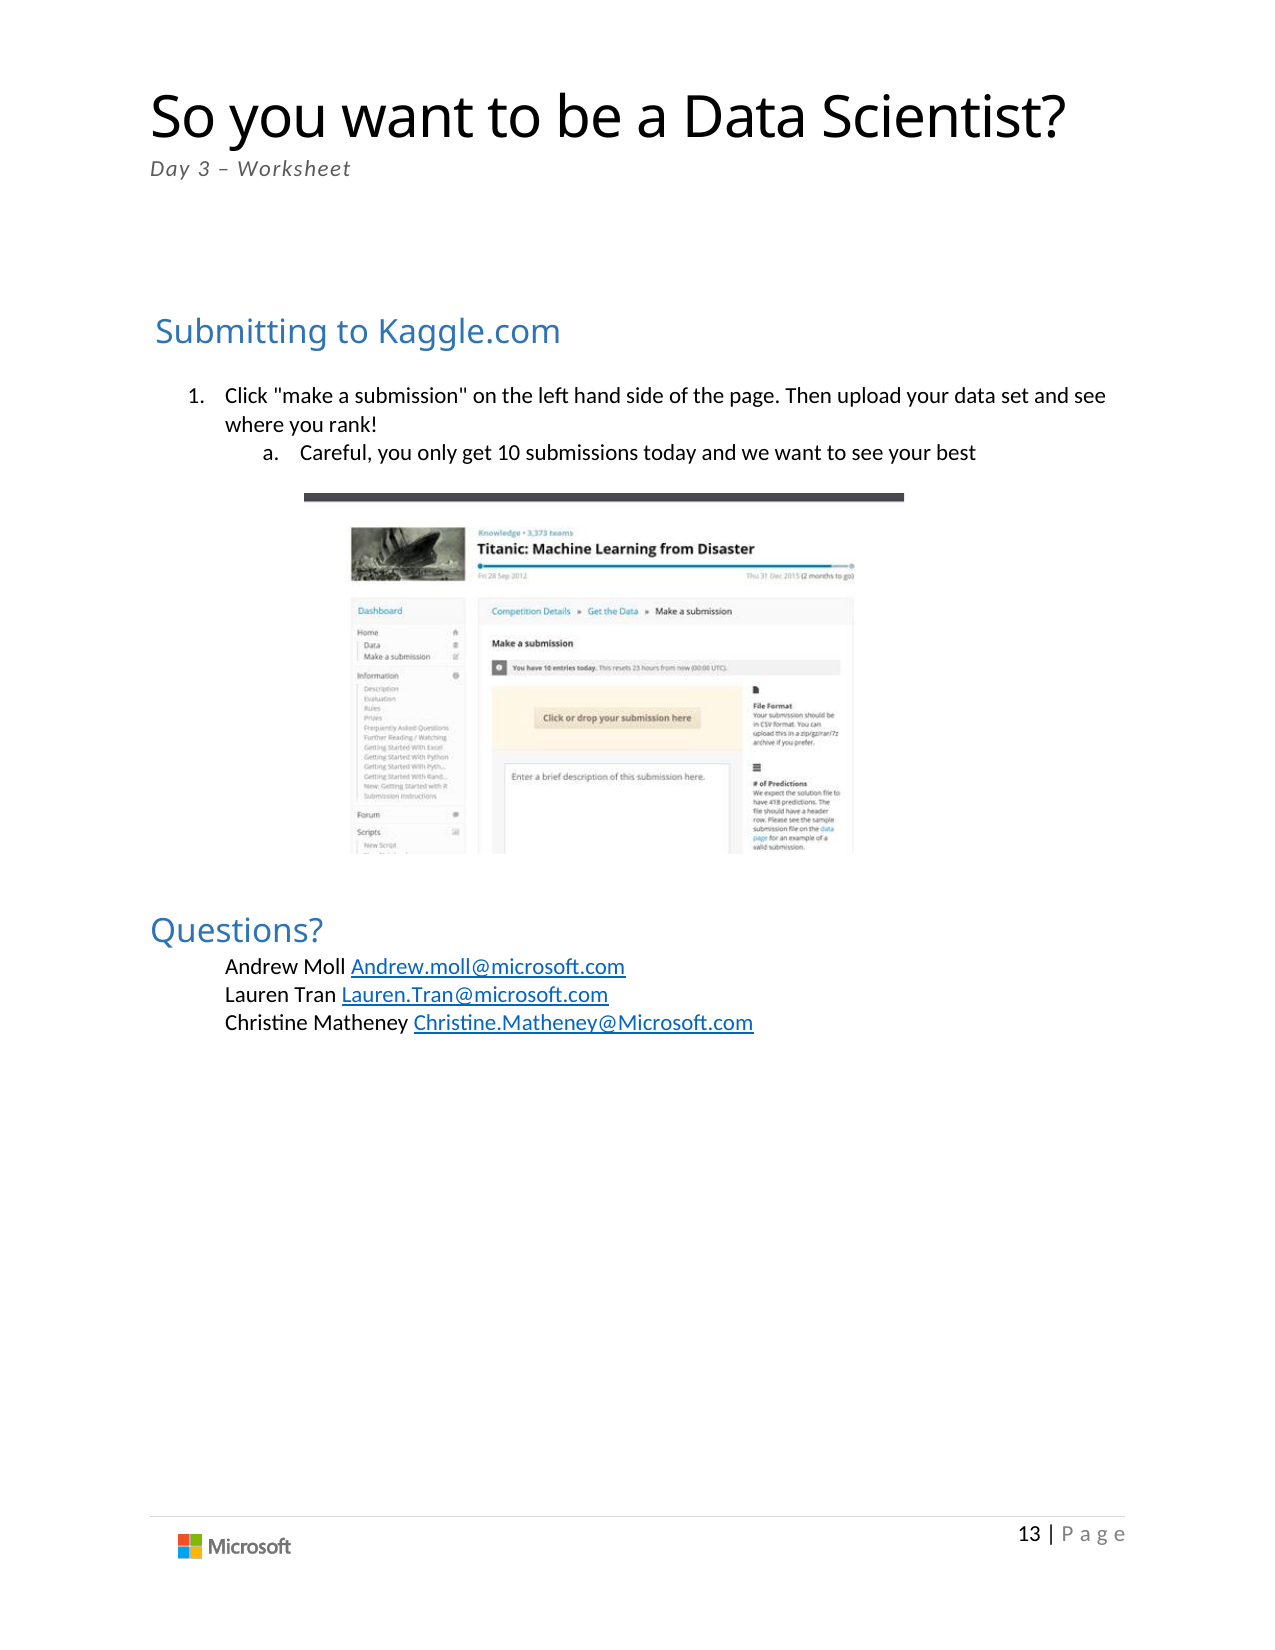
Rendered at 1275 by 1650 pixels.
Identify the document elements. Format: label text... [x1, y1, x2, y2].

subtitle Submitting to Kaggle.com [150, 308, 1125, 354]
list Careful, you only get 10 submissions today and we want to see your best [262, 438, 1125, 466]
picture [304, 493, 905, 854]
text Christine Matheney Christine.Matheney@Microsoft.com [150, 1008, 1125, 1036]
text Lauren Tran Lauren.Tran@microsoft.com [150, 980, 1125, 1008]
text Andrew Moll Andrew.moll@microsoft.com [150, 952, 1125, 980]
picture [168, 1525, 294, 1564]
list Click "make a submission" on the left hand side of the page. Then upload your data set and see where you rank! [187, 382, 1125, 438]
subtitle Questions? [150, 907, 1125, 952]
